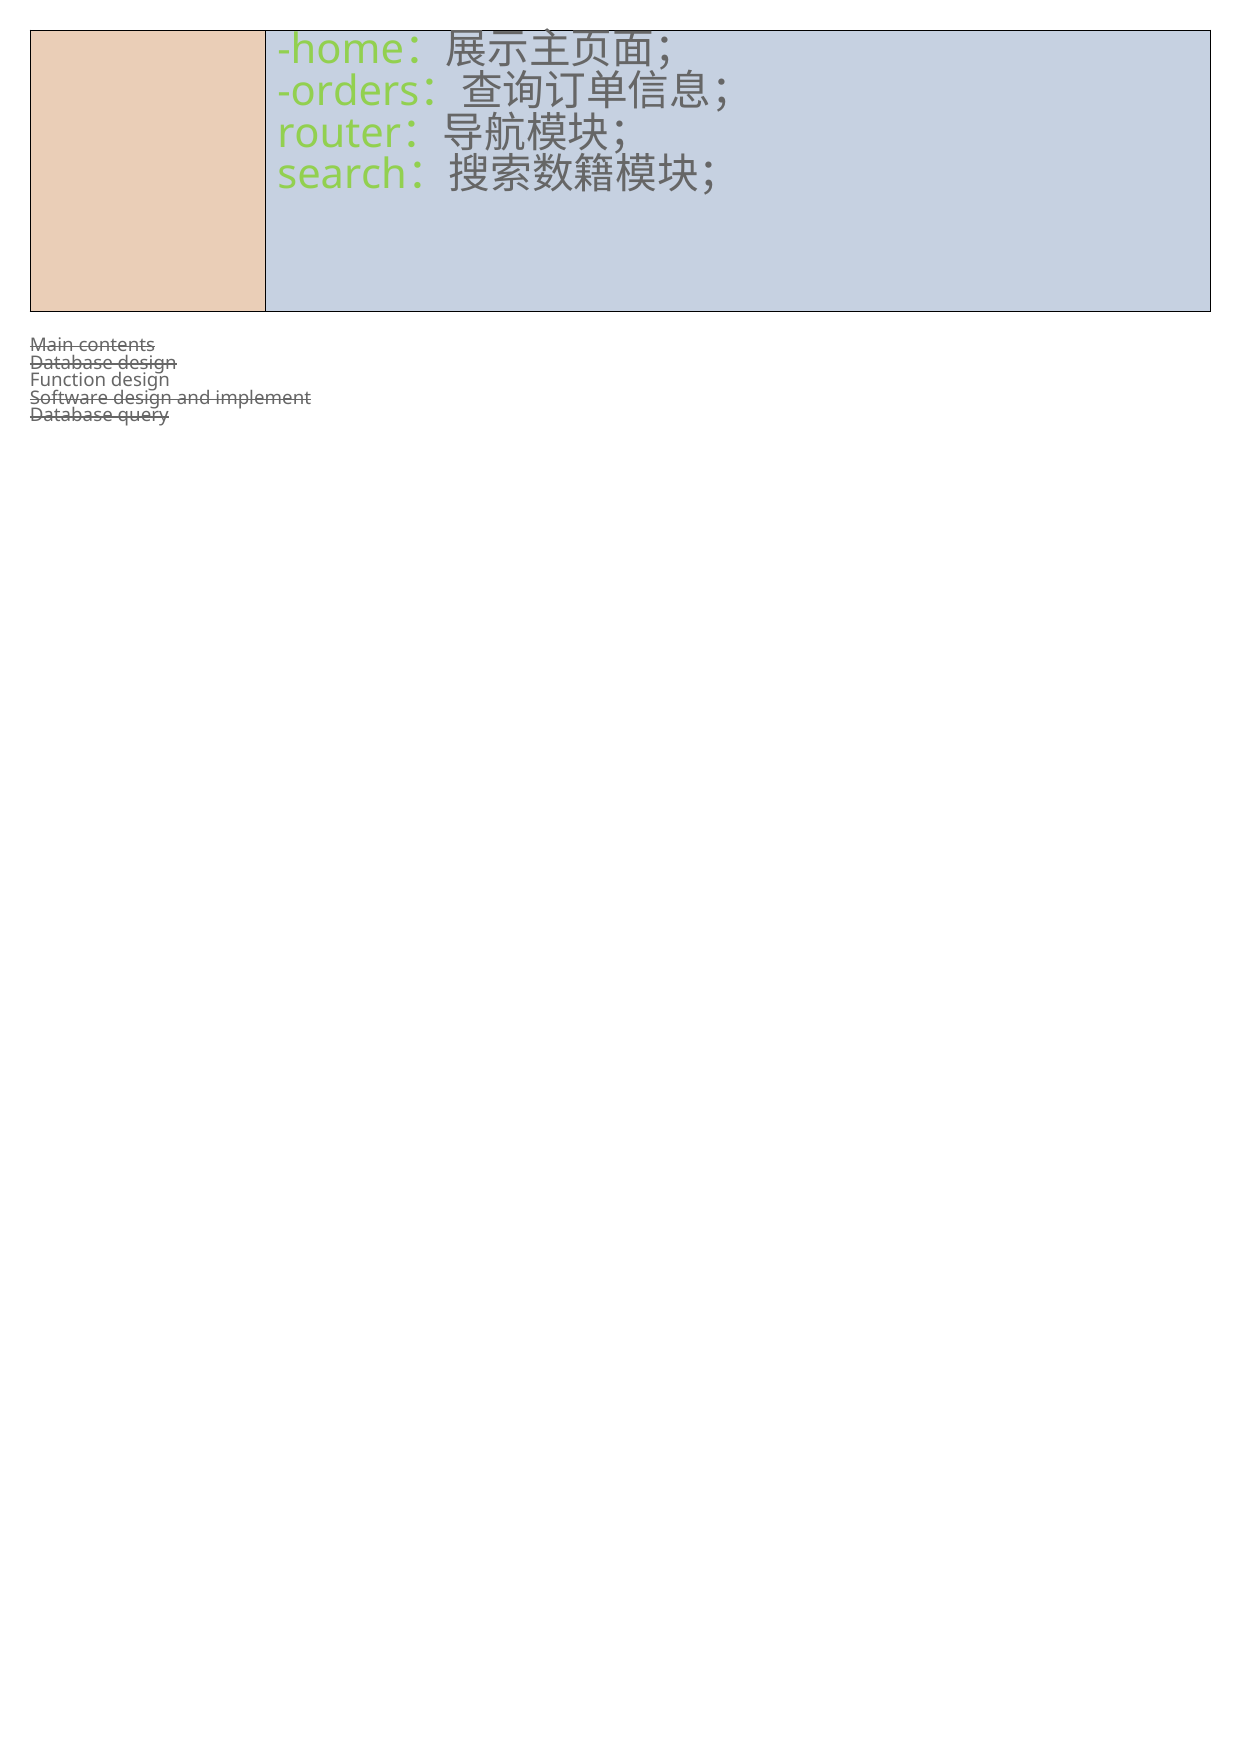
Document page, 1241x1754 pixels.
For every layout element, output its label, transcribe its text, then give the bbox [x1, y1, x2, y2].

text Main contents [29, 337, 1211, 355]
text Database query [74, 408, 1211, 425]
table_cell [266, 31, 1210, 311]
text Software design and implement [240, 390, 1211, 408]
table_cell 3.2、模块说明 [31, 31, 265, 311]
text Function design [29, 373, 1211, 390]
text Database design [127, 355, 1211, 373]
